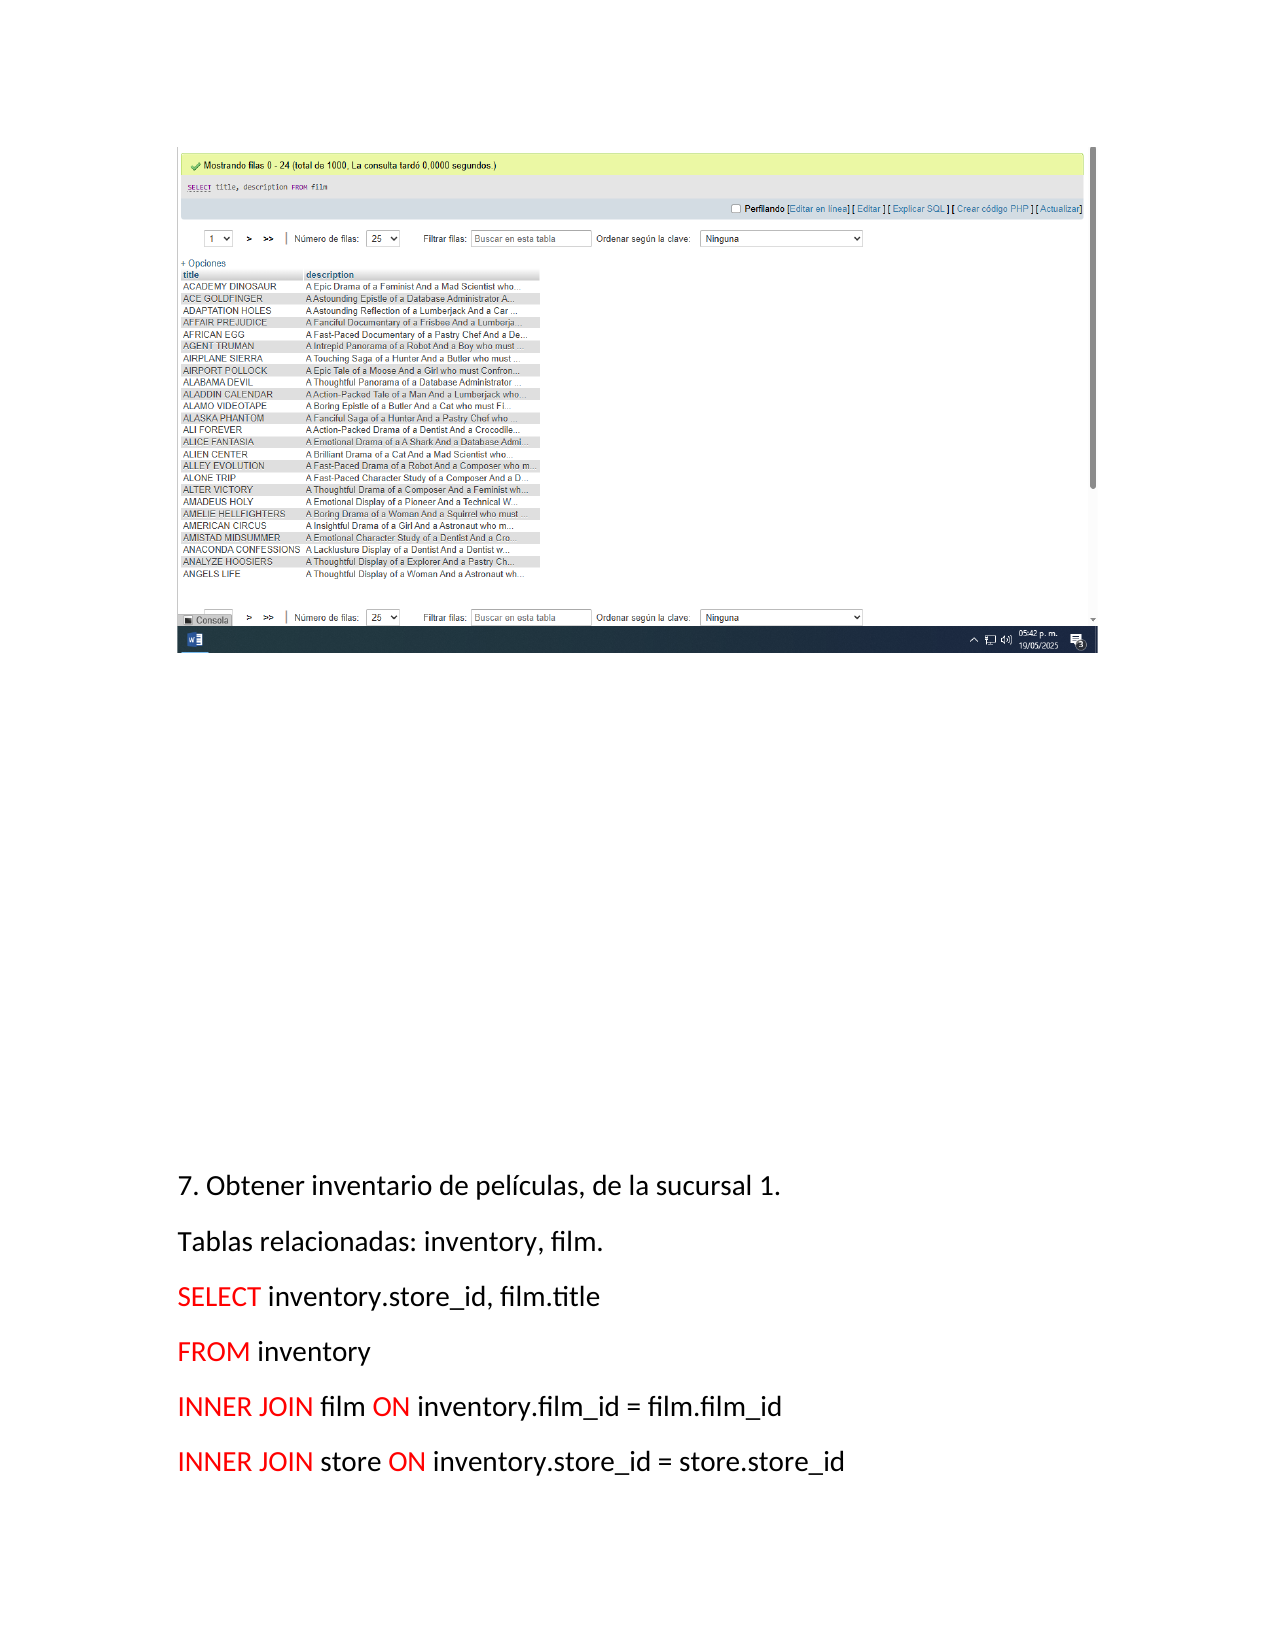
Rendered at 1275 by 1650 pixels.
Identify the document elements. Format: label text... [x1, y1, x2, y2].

text FROM inventory [177, 1333, 1098, 1368]
text 7. Obtener inventario de películas, de la sucursal 1. [177, 1167, 1098, 1203]
text Tablas relacionadas: inventory, film. [177, 1223, 1098, 1258]
text SELECT inventory.store_id, film.title [177, 1278, 1098, 1313]
text INNER JOIN film ON inventory.film_id = film.film_id [177, 1388, 1098, 1423]
picture [177, 147, 1098, 653]
text INNER JOIN store ON inventory.store_id = store.store_id [177, 1443, 1098, 1479]
